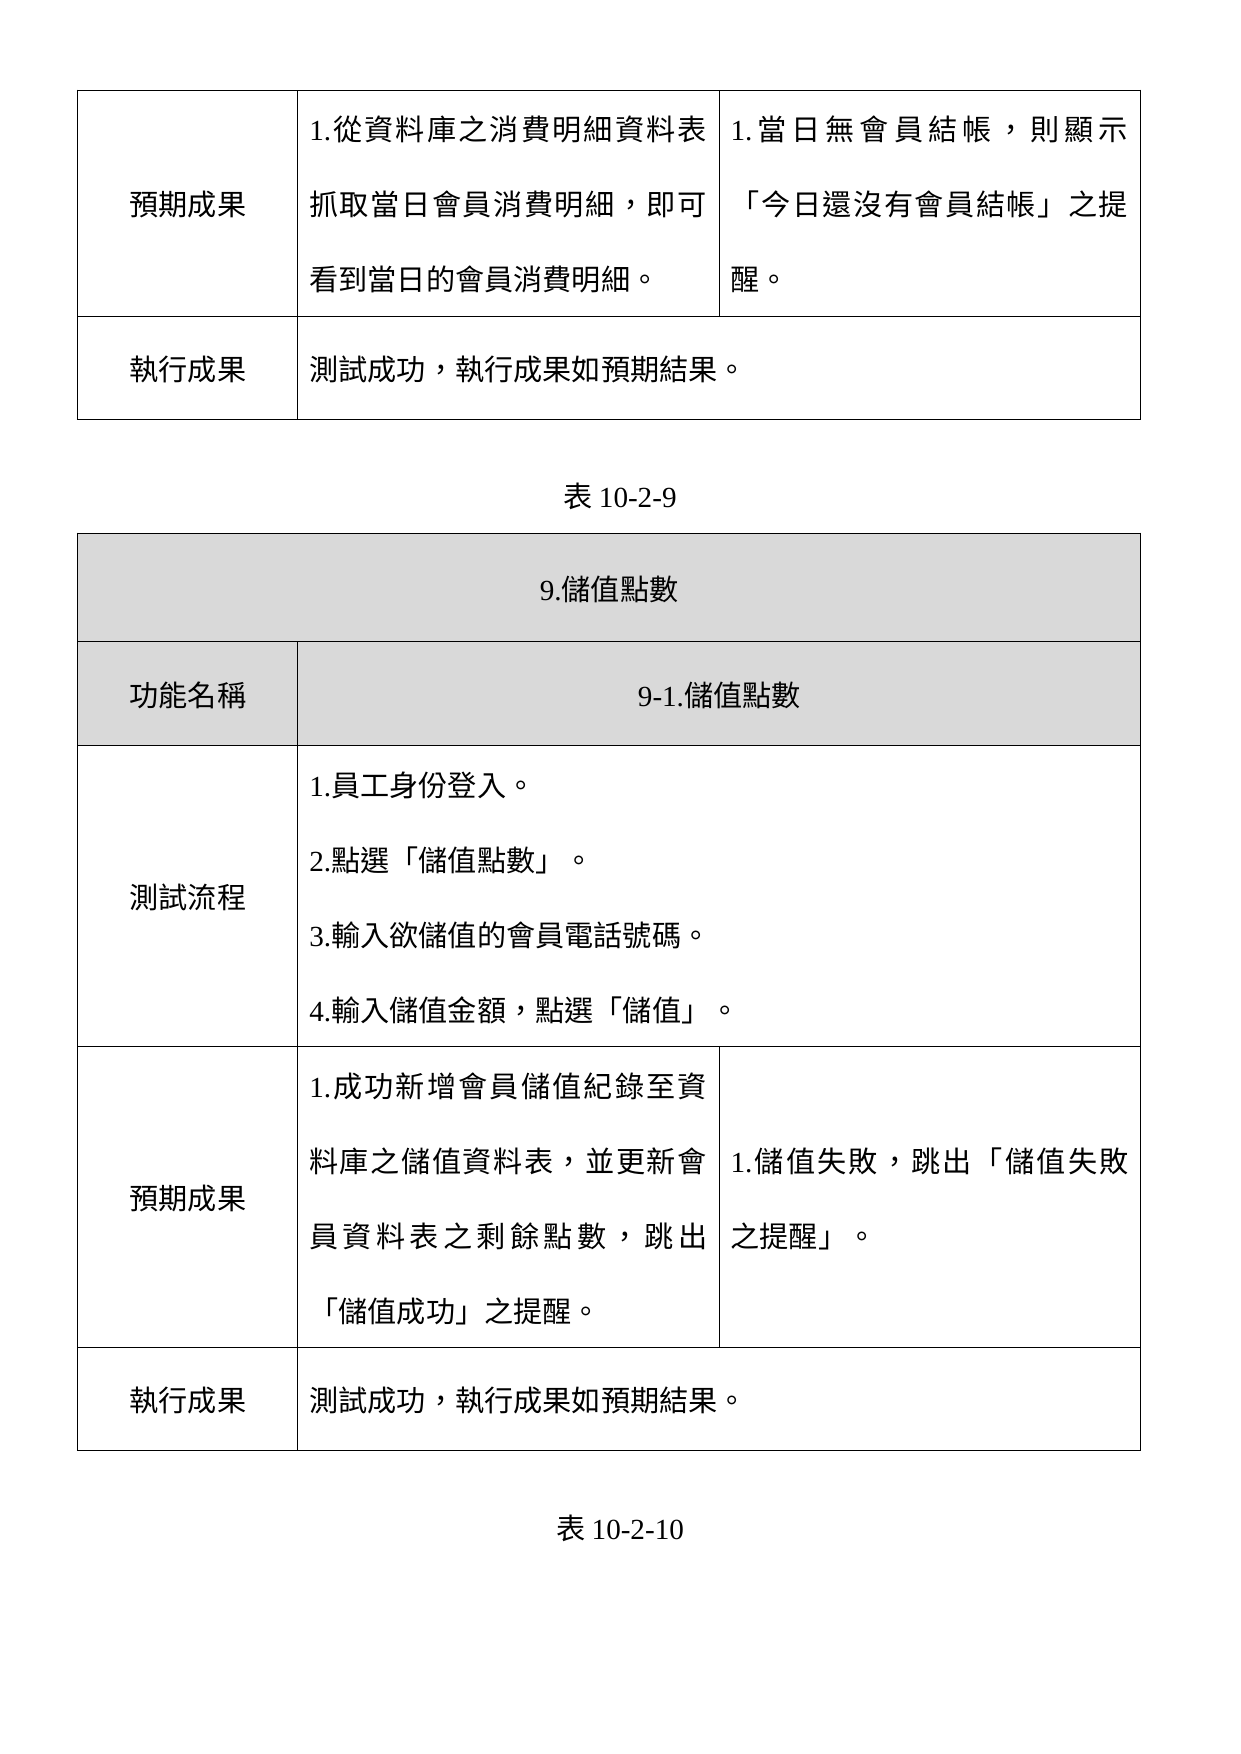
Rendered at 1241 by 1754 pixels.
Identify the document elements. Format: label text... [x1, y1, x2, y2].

table_cell 預期成果 [78, 1047, 297, 1347]
table_cell 測試成功，執行成果如預期結果。 [298, 1348, 1140, 1450]
table_cell 1.當日無會員結帳，則顯示「今日還沒有會員結帳」之提醒。 [720, 91, 1140, 316]
table_cell 1.員工身份登入。 2.點選「儲值點數」。 3.輸入欲儲值的會員電話號碼。 4.輸入儲值金額，點選「儲值」。 [298, 746, 1140, 1046]
table_header 9.儲值點數 [78, 534, 1140, 641]
table_cell 1.成功新增會員儲值紀錄至資料庫之儲值資料表，並更新會員資料表之剩餘點數，跳出「儲值成功」之提醒。 [298, 1047, 719, 1347]
table_cell 預期成果 [78, 91, 297, 316]
table_cell 執行成果 [78, 1348, 297, 1450]
table_cell 1.儲值失敗，跳出「儲值失敗之提醒」。 [720, 1047, 1140, 1347]
text 表10-2-10 [89, 1489, 1152, 1564]
table_cell 測試流程 [78, 746, 297, 1046]
table_cell 功能名稱 [78, 642, 297, 745]
table_cell 9-1.儲值點數 [298, 642, 1140, 745]
table_cell 測試成功，執行成果如預期結果。 [298, 317, 1140, 419]
table_cell 1.從資料庫之消費明細資料表抓取當日會員消費明細，即可看到當日的會員消費明細。 [298, 91, 719, 316]
text 表10-2-9 [89, 458, 1152, 533]
table_cell 執行成果 [78, 317, 297, 419]
